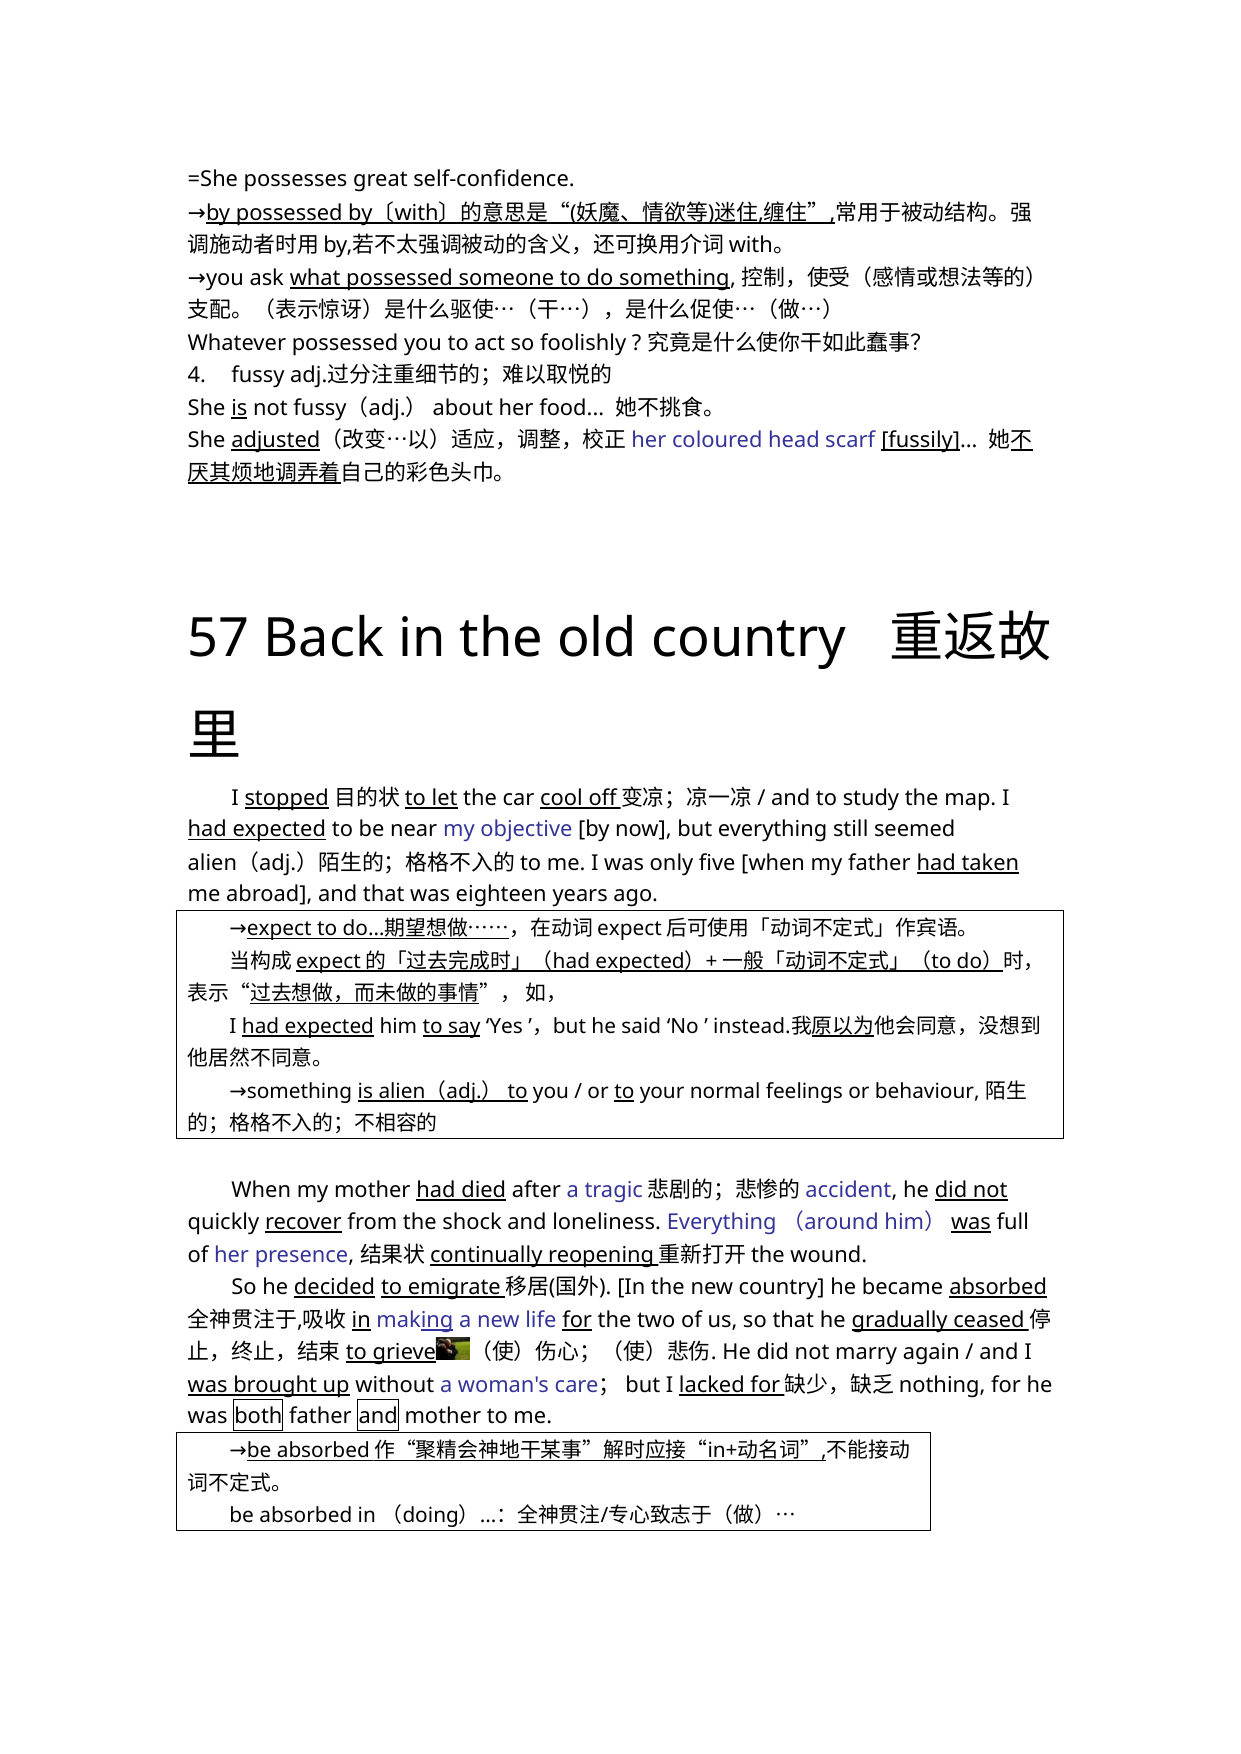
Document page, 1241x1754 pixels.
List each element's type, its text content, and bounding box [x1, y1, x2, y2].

picture [435, 1337, 470, 1360]
text I stopped 目的状to let the car cool off变凉；凉一凉 / and to study the map. I had expected to be near my objective [by now], but everything still seemed alien（adj.）陌生的；格格不入的 to me. I was only five [when my father had taken me abroad], and that was eighteen years ago. [187, 779, 1053, 909]
text →you ask what possessed someone to do something, 控制，使受（感情或想法等的）支配。（表示惊讶）是什么驱使…（干…），是什么促使…（做…） [187, 259, 1053, 324]
text =She possesses great self-confidence. [187, 162, 1053, 194]
text Whatever possessed you to act so foolishly ? 究竟是什么使你干如此蠢事？ [187, 324, 1053, 357]
text So he decided to emigrate移居(国外). [In the new country] he became absorbed全神贯注于,吸收 in making a new life for the two of us, so that he gradually ceased停止，终止，结束 to grieve（使）伤心；（使）悲伤. He did not marry again / and I was brought up without a woman's care； but I lacked for缺少，缺乏 nothing, for he was both father and mother to me. [187, 1269, 1053, 1432]
list fussy adj.过分注重细节的；难以取悦的 [187, 357, 1053, 389]
text 57 Back in the old country 重返故里 [187, 584, 1053, 779]
text →by possessed by〔with〕的意思是“(妖魔、情欲等)迷住,缠住”,常用于被动结构。强调施动者时用by,若不太强调被动的含义，还可换用介词with。 [187, 194, 1053, 259]
text When my mother had died after a tragic悲剧的；悲惨的 accident, he did not quickly recover from the shock and loneliness. Everything （around him） was full of her presence, 结果状continually reopening重新打开 the wound. [187, 1172, 1053, 1269]
table_header →be absorbed作“聚精会神地干某事”解时应接“in+动名词”,不能接动词不定式。 be absorbed in （doing）...：全神贯注/专心致志于（做）… [177, 1433, 930, 1530]
text She adjusted（改变…以）适应，调整，校正 her coloured head scarf [fussily]... 她不厌其烦地调弄着自己的彩色头巾。 [187, 422, 1053, 487]
text She is not fussy（adj.） about her food... 她不挑食。 [187, 389, 1053, 422]
table_header →expect to do…期望想做……，在动词expect后可使用「动词不定式」作宾语。 当构成expect的「过去完成时」（had expected）+ 一般「动词不定式」（to do）时，表示“过去想做，而未做的事情”， 如， I had expected him to say ‘Yes ’，but he said ‘No ’ instead.我原以为他会同意，没想到他居然不同意。 →something is alien（adj.） to you / or to your normal feelings or behaviour, 陌生的；格格不入的；不相容的 [177, 911, 1063, 1138]
